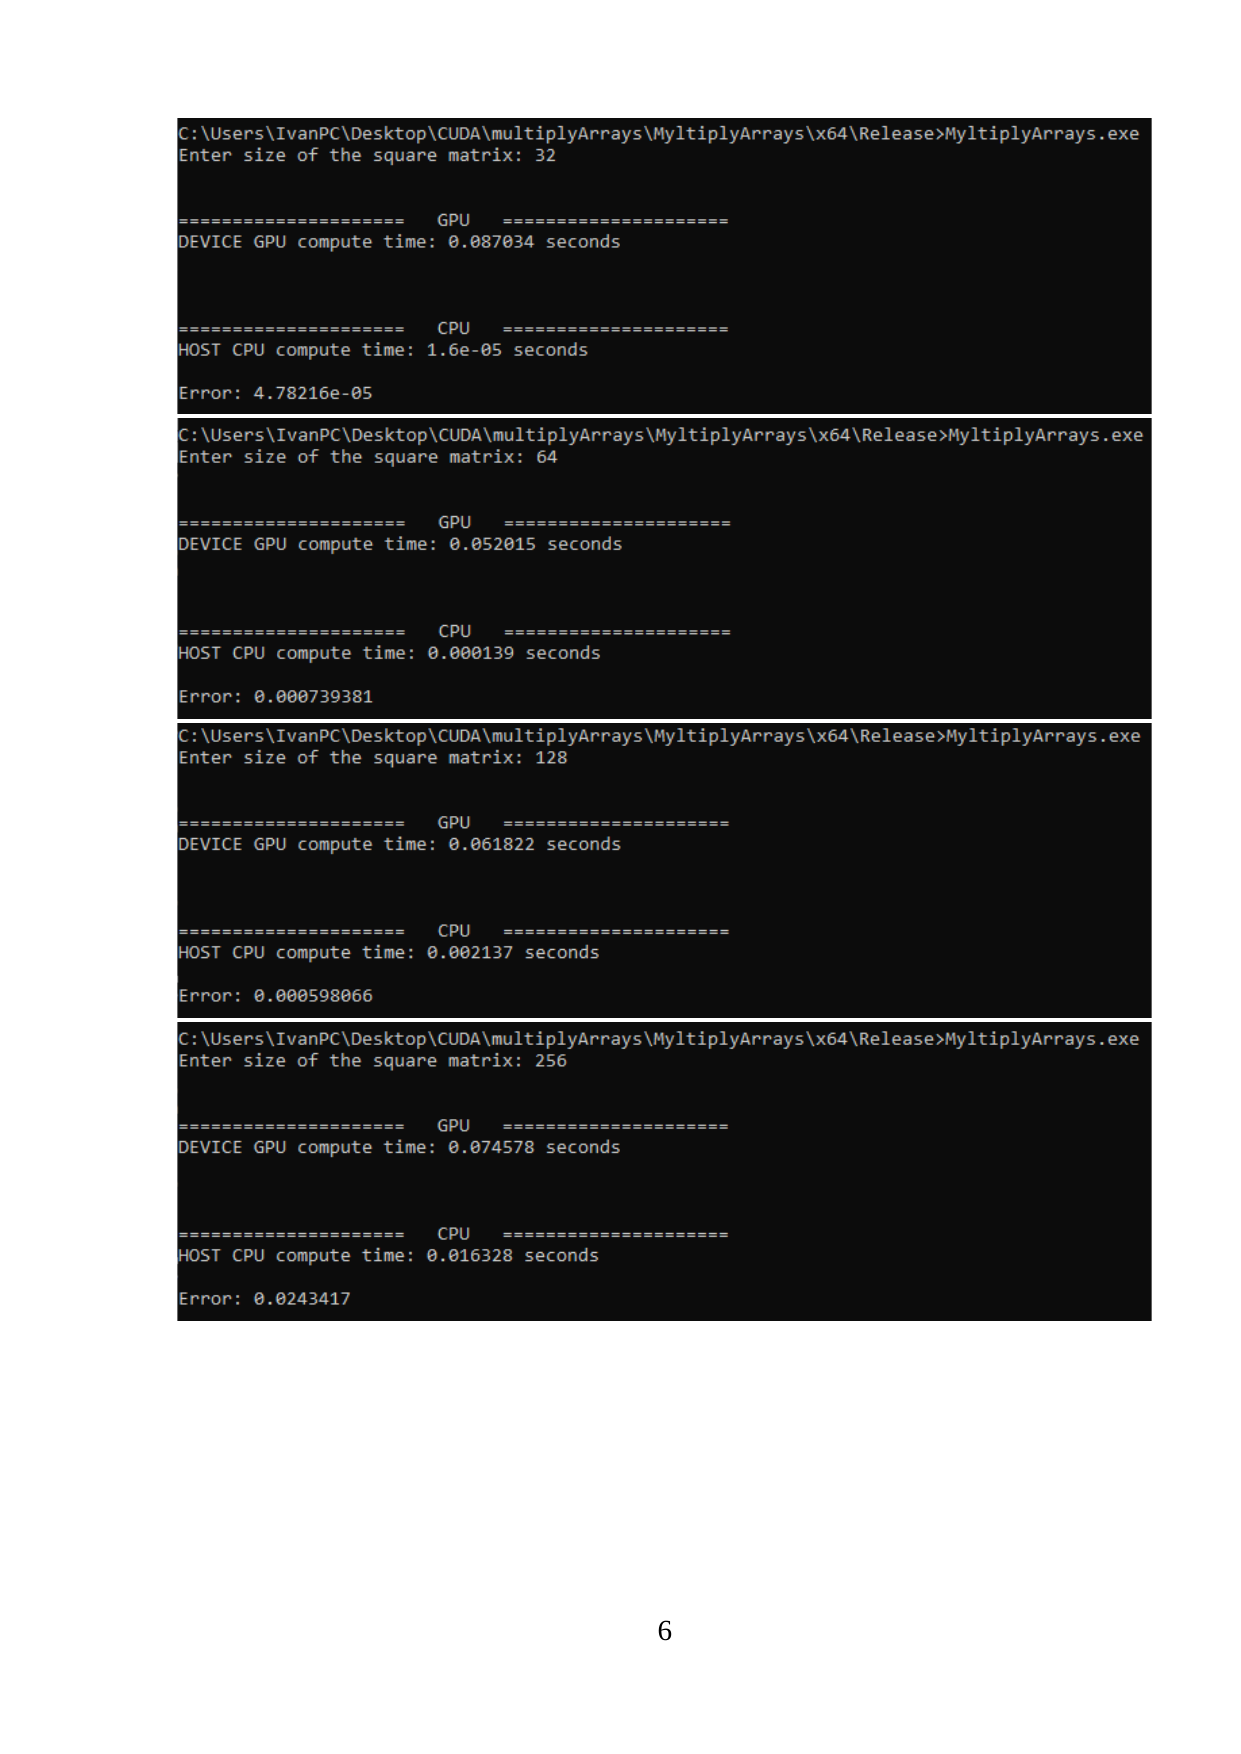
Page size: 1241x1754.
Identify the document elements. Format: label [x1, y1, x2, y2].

picture [177, 1022, 1152, 1321]
picture [177, 418, 1152, 719]
picture [177, 118, 1152, 414]
picture [177, 723, 1152, 1018]
